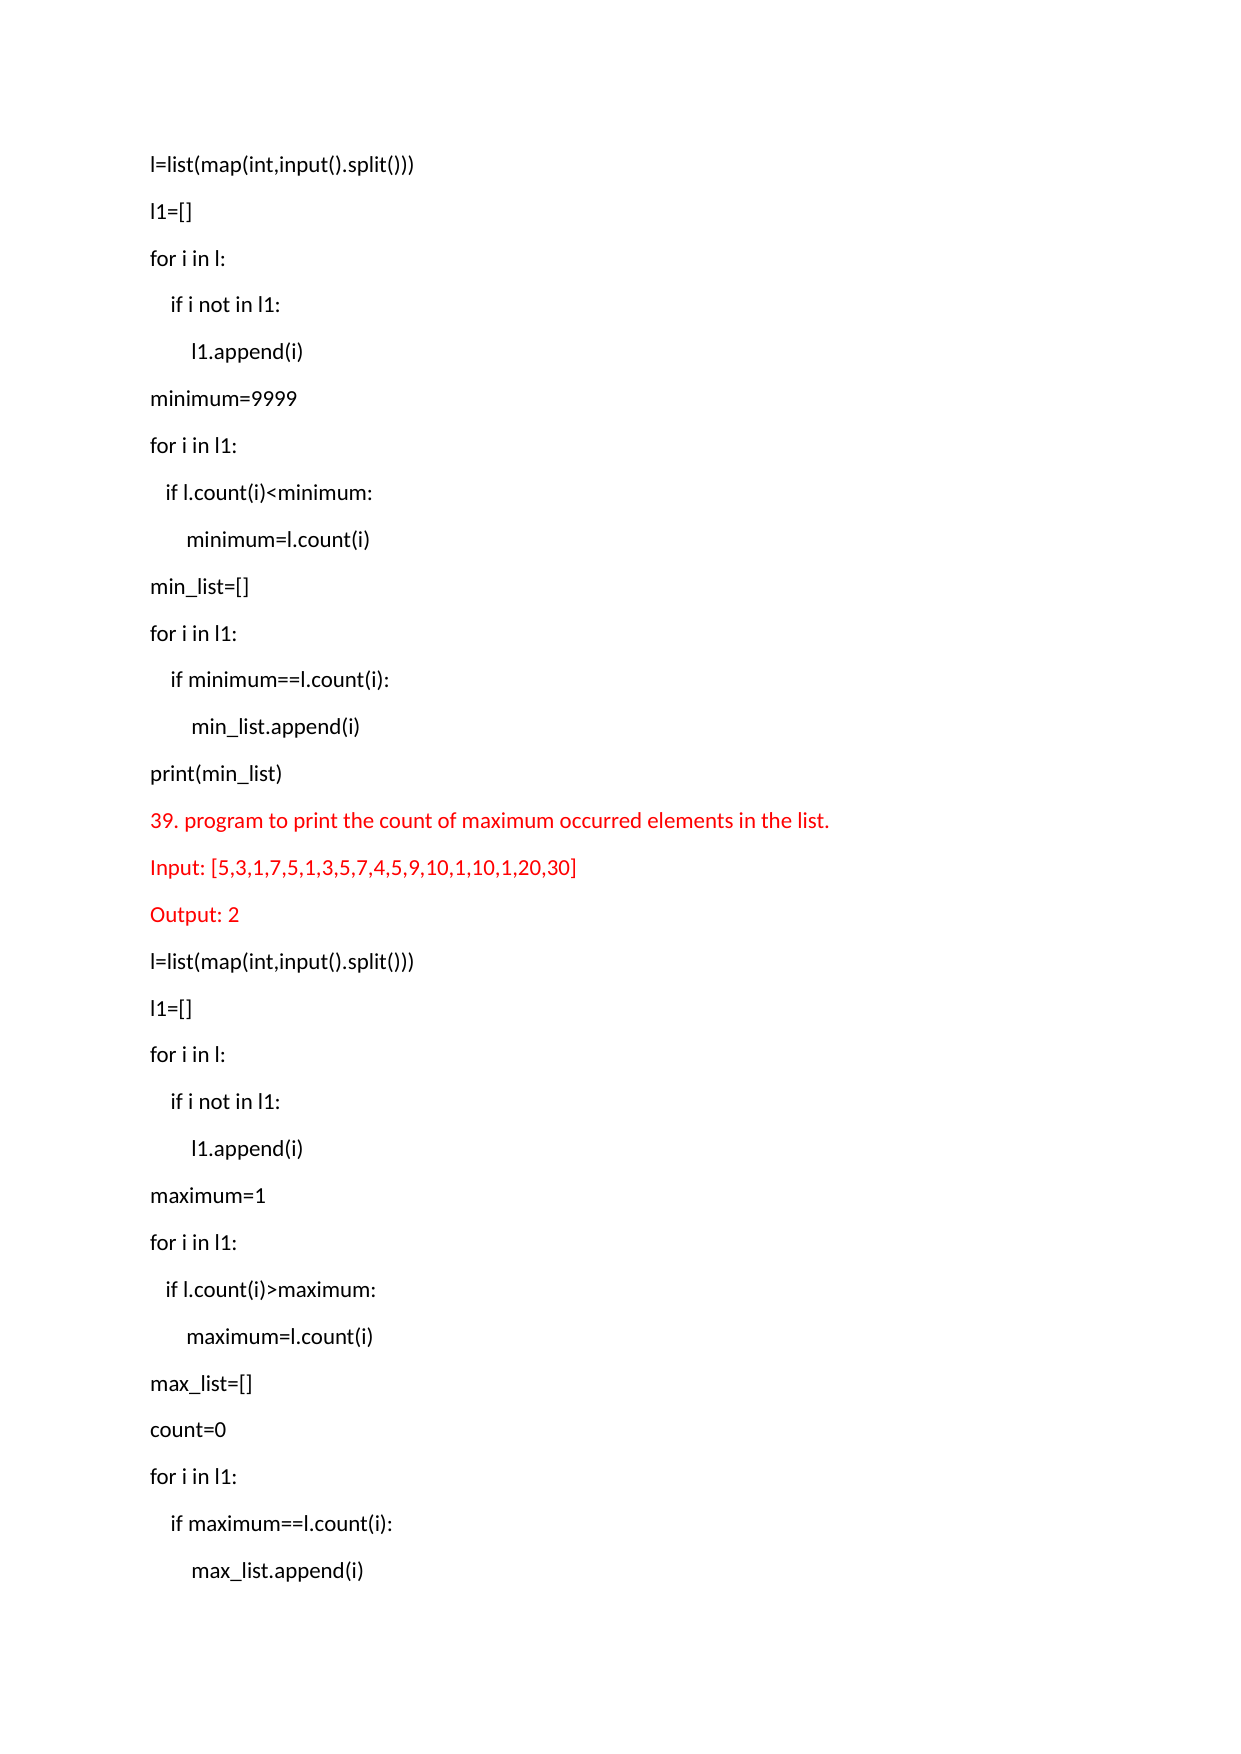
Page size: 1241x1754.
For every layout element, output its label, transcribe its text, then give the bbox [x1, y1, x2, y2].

text l1=[] [150, 994, 1090, 1022]
text for i in l1: [150, 1228, 1090, 1256]
text if l.count(i)>maximum: [150, 1275, 1090, 1303]
text l=list(map(int,input().split())) [150, 150, 1090, 178]
text l=list(map(int,input().split())) [150, 947, 1090, 975]
text maximum=l.count(i) [150, 1322, 1090, 1350]
text print(min_list) [150, 759, 1090, 787]
text min_list=[] [150, 572, 1090, 600]
text for i in l1: [150, 431, 1090, 459]
text if minimum==l.count(i): [150, 666, 1090, 694]
text min_list.append(i) [150, 712, 1090, 741]
text for i in l1: [150, 1462, 1090, 1491]
text 39. program to print the count of maximum occurred elements in the list. [150, 806, 1090, 834]
text l1.append(i) [150, 337, 1090, 366]
text max_list.append(i) [150, 1556, 1090, 1584]
text if maximum==l.count(i): [150, 1509, 1090, 1537]
text for i in l1: [150, 619, 1090, 647]
text if l.count(i)<minimum: [150, 478, 1090, 506]
text minimum=9999 [150, 384, 1090, 412]
text l1=[] [150, 197, 1090, 225]
text for i in l: [150, 1041, 1090, 1069]
text Output: 2 [150, 900, 1090, 928]
text for i in l: [150, 244, 1090, 272]
text minimum=l.count(i) [150, 525, 1090, 553]
text count=0 [150, 1416, 1090, 1444]
text Input: [5,3,1,7,5,1,3,5,7,4,5,9,10,1,10,1,20,30] [150, 853, 1090, 881]
text if i not in l1: [150, 291, 1090, 319]
text l1.append(i) [150, 1134, 1090, 1162]
text max_list=[] [150, 1369, 1090, 1397]
text if i not in l1: [150, 1087, 1090, 1116]
text maximum=1 [150, 1181, 1090, 1209]
